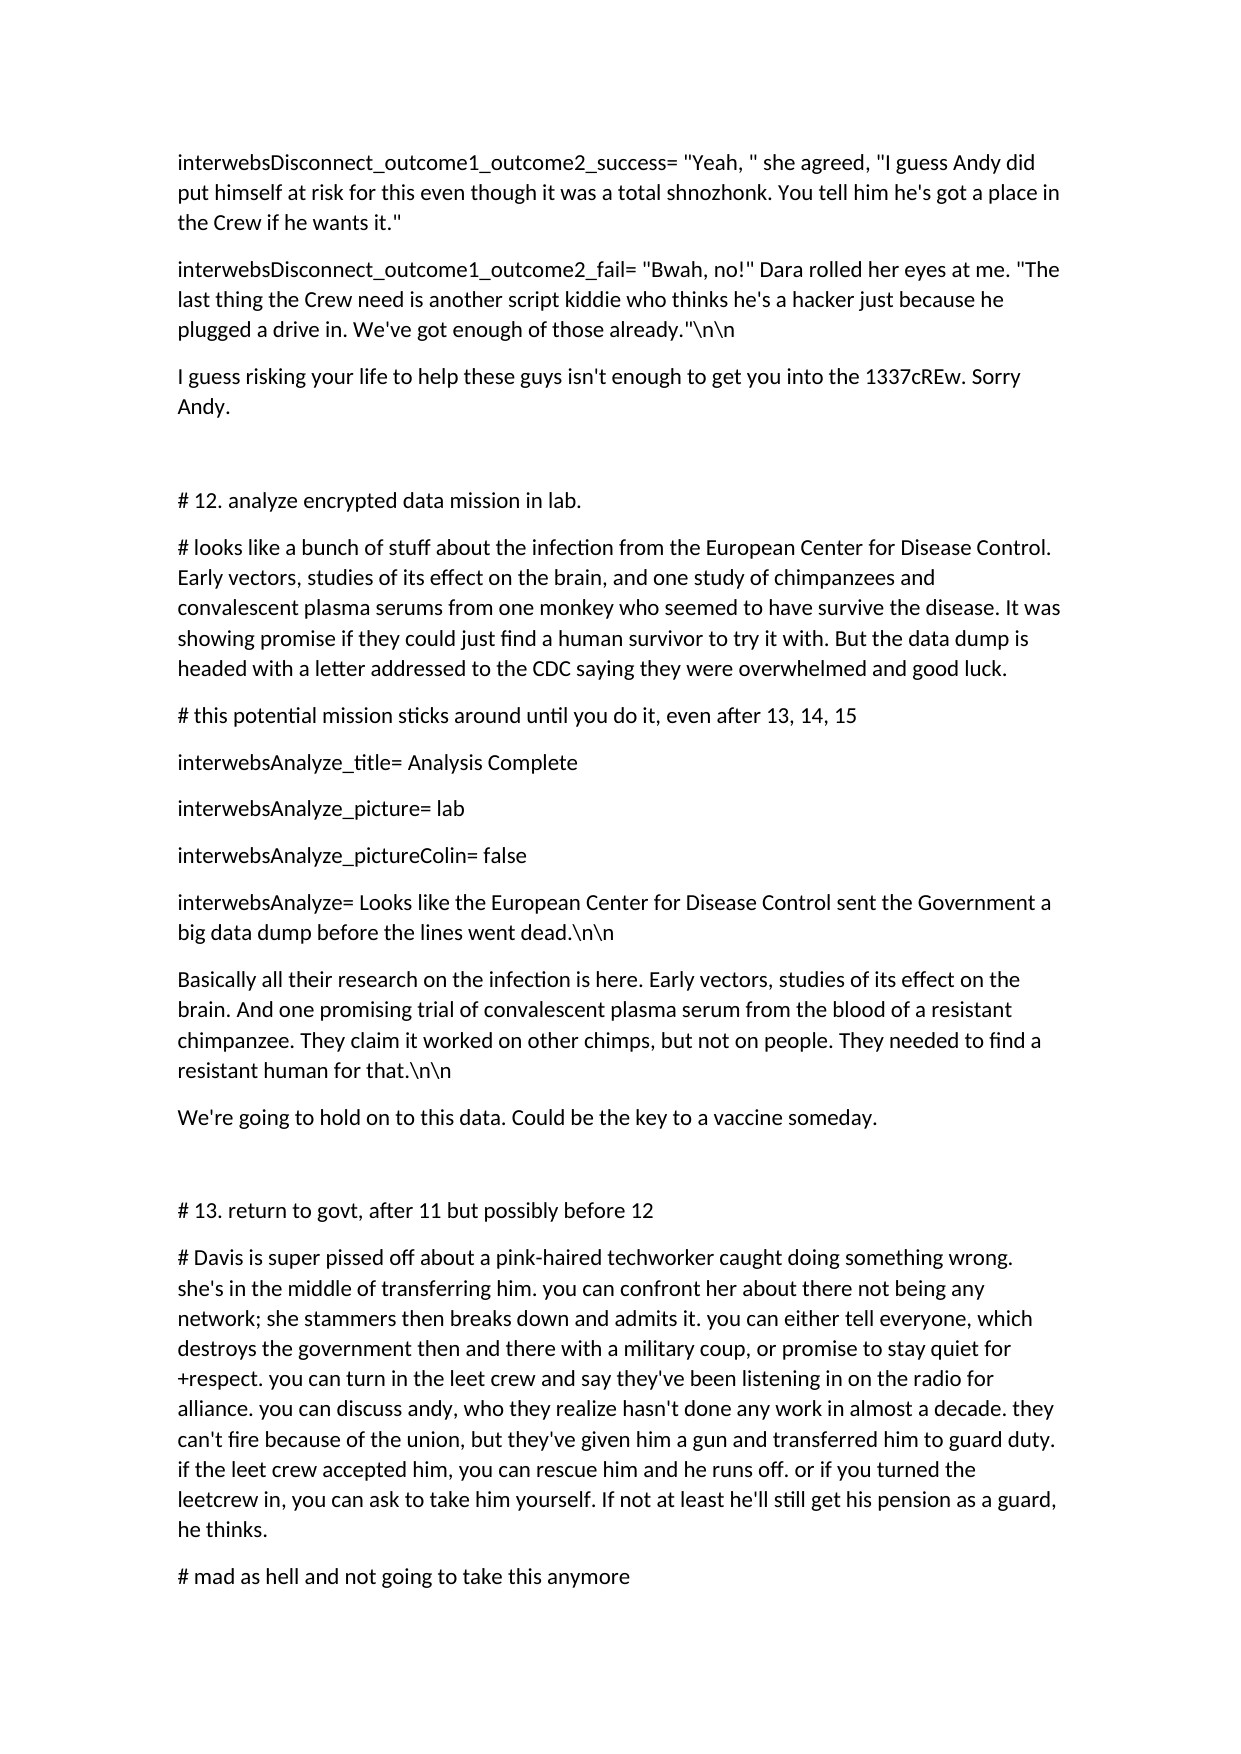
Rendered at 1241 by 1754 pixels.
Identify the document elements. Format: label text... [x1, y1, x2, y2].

text # mad as hell and not going to take this anymore [177, 1562, 1063, 1590]
text interwebsDisconnect_outcome1_outcome2_fail= "Bwah, no!" Dara rolled her eyes at me. "The last thing the Crew need is another script kiddie who thinks he's a hacker just because he plugged a drive in. We've got enough of those already."\n\n [177, 255, 1063, 343]
text interwebsAnalyze_title= Analysis Complete [177, 748, 1063, 776]
text Basically all their research on the infection is here. Early vectors, studies of its effect on the brain. And one promising trial of convalescent plasma serum from the blood of a resistant chimpanzee. They claim it worked on other chimps, but not on people. They needed to find a resistant human for that.\n\n [177, 965, 1063, 1084]
text # 12. analyze encrypted data mission in lab. [177, 486, 1063, 514]
text We're going to hold on to this data. Could be the key to a vaccine someday. [177, 1103, 1063, 1131]
text I guess risking your life to help these guys isn't enough to get you into the 1337cREw. Sorry Andy. [177, 362, 1063, 420]
text # Davis is super pissed off about a pink-haired techworker caught doing something wrong. she's in the middle of transferring him. you can confront her about there not being any network; she stammers then breaks down and admits it. you can either tell everyone, which destroys the government then and there with a military coup, or promise to stay quiet for +respect. you can turn in the leet crew and say they've been listening in on the radio for alliance. you can discuss andy, who they realize hasn't done any work in almost a decade. they can't fire because of the union, but they've given him a gun and transferred him to guard duty. if the leet crew accepted him, you can rescue him and he runs off. or if you turned the leetcrew in, you can ask to take him yourself. If not at least he'll still get his pension as a guard, he thinks. [177, 1243, 1063, 1543]
text interwebsAnalyze_pictureColin= false [177, 841, 1063, 869]
text # looks like a bunch of stuff about the infection from the European Center for Disease Control. Early vectors, studies of its effect on the brain, and one study of chimpanzees and convalescent plasma serums from one monkey who seemed to have survive the disease. It was showing promise if they could just find a human survivor to try it with. But the data dump is headed with a letter addressed to the CDC saying they were overwhelmed and good luck. [177, 533, 1063, 682]
text interwebsAnalyze_picture= lab [177, 794, 1063, 822]
text interwebsAnalyze= Looks like the European Center for Disease Control sent the Government a big data dump before the lines went dead.\n\n [177, 888, 1063, 946]
text interwebsDisconnect_outcome1_outcome2_success= "Yeah, " she agreed, "I guess Andy did put himself at risk for this even though it was a total shnozhonk. You tell him he's got a place in the Crew if he wants it." [177, 148, 1063, 236]
text # 13. return to govt, after 11 but possibly before 12 [177, 1197, 1063, 1224]
text # this potential mission sticks around until you do it, even after 13, 14, 15 [177, 701, 1063, 729]
